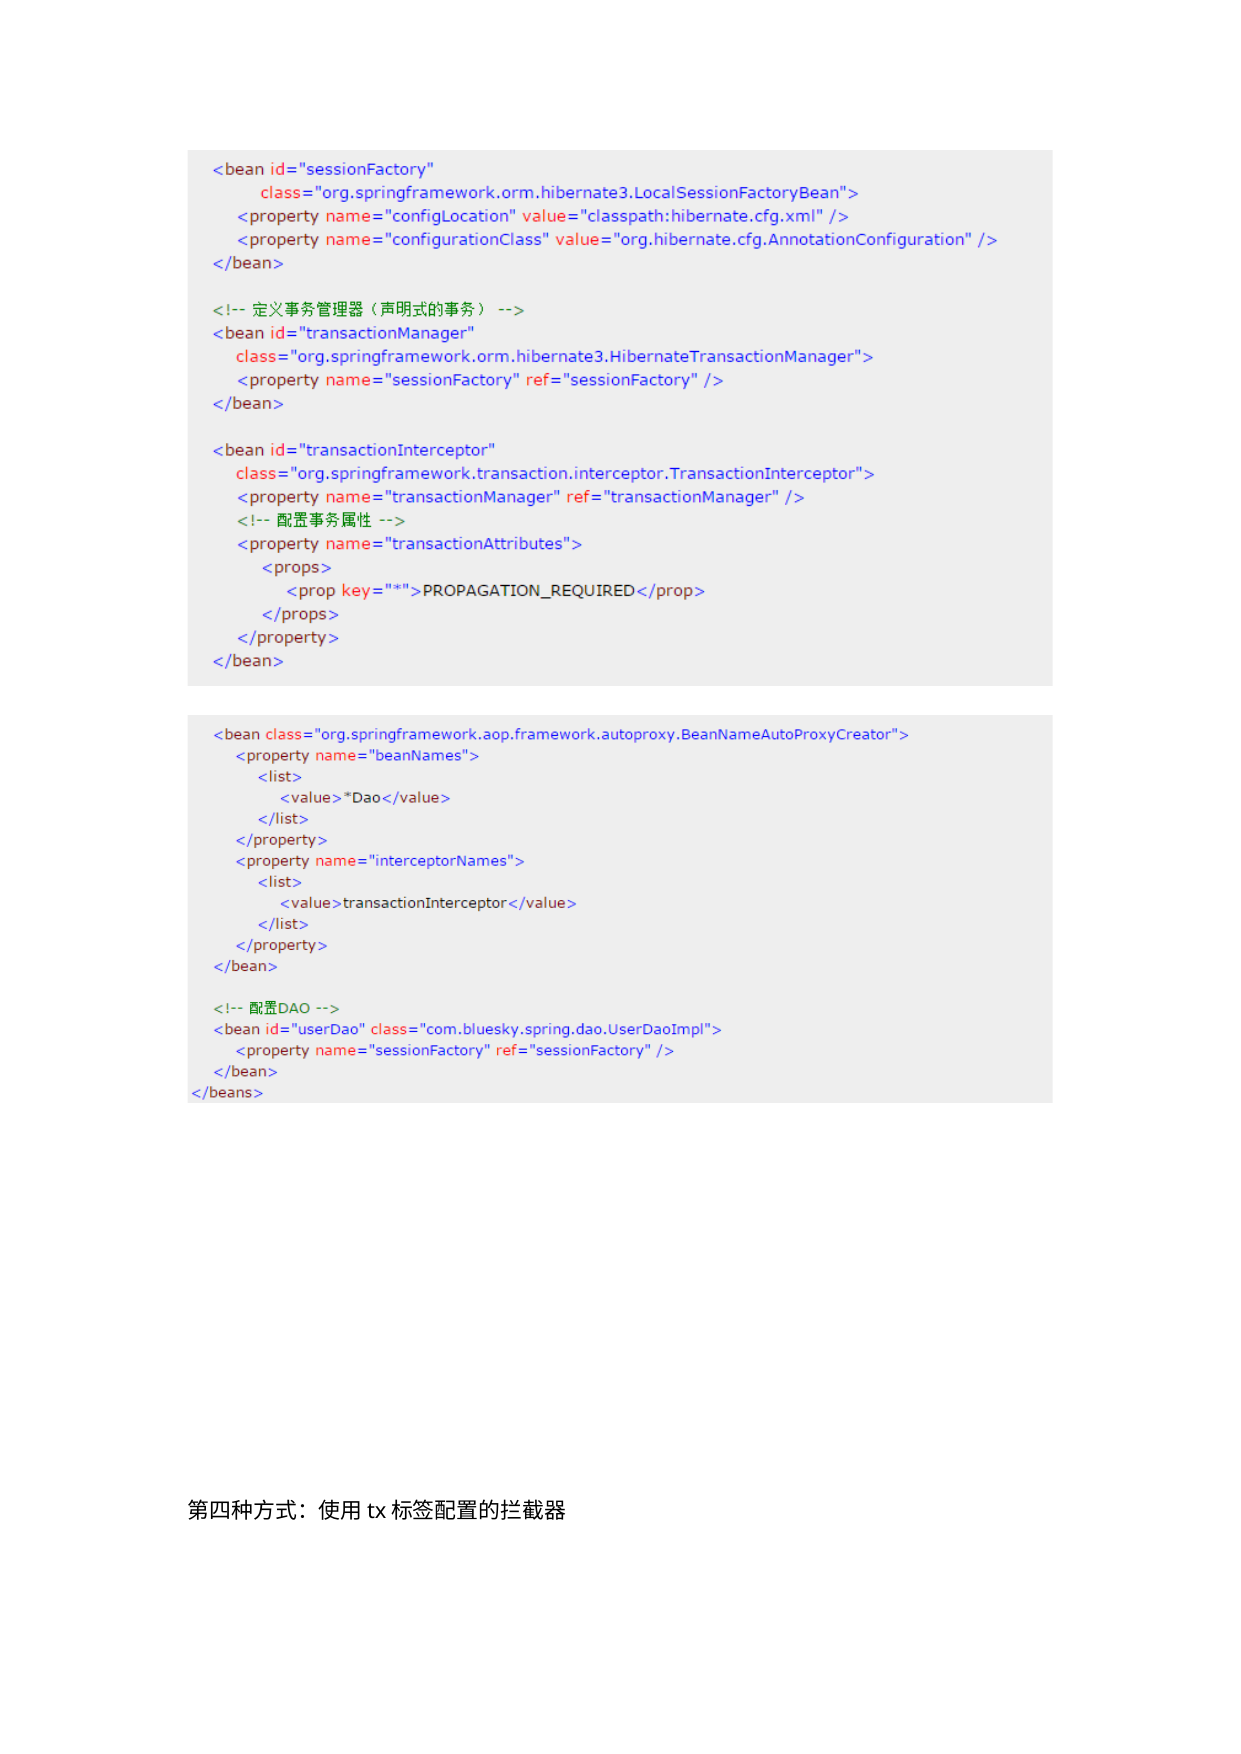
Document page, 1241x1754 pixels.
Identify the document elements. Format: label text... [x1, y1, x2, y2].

text 第四种方式：使用tx标签配置的拦截器 [187, 1493, 1053, 1524]
picture [187, 150, 1053, 686]
picture [187, 715, 1053, 1103]
